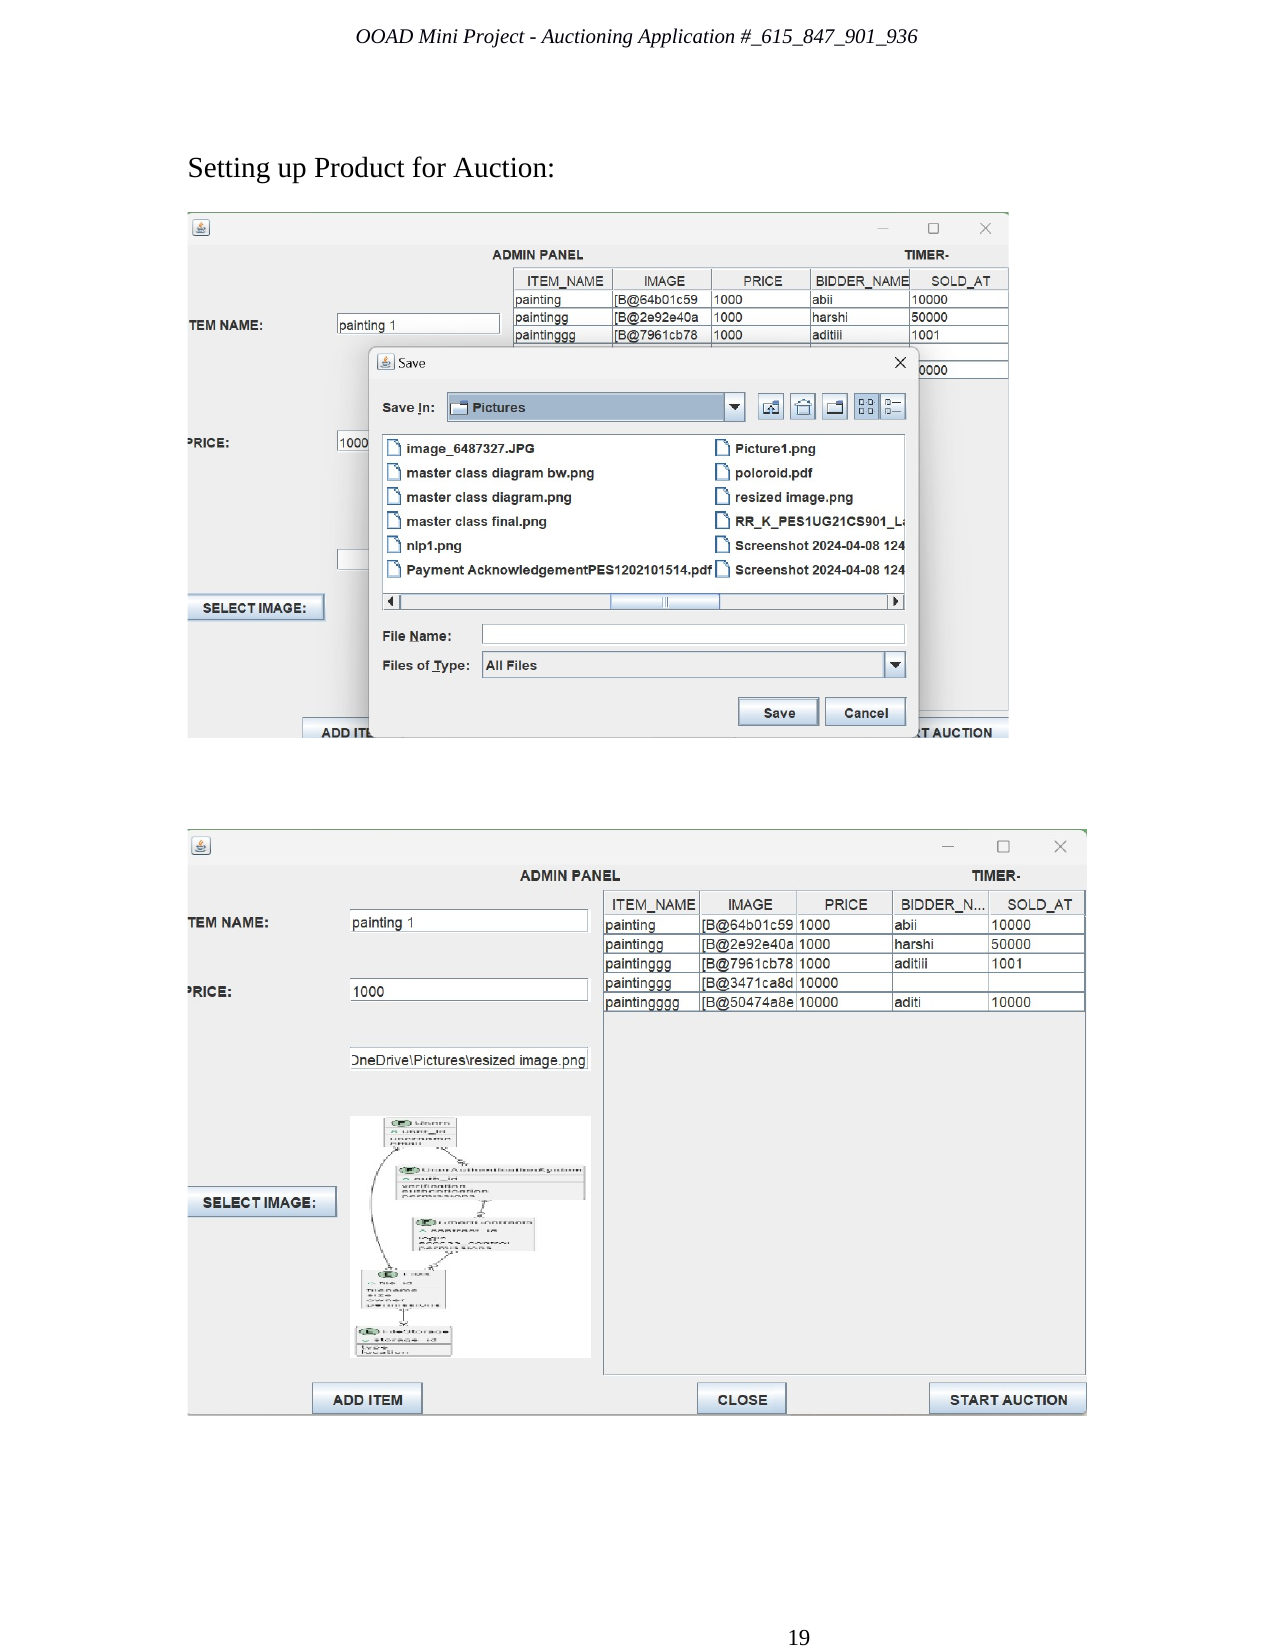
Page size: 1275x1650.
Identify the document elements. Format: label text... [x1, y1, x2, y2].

picture [187, 212, 1009, 738]
text Setting up Product for Auction: [187, 150, 1087, 183]
picture [187, 829, 1087, 1416]
